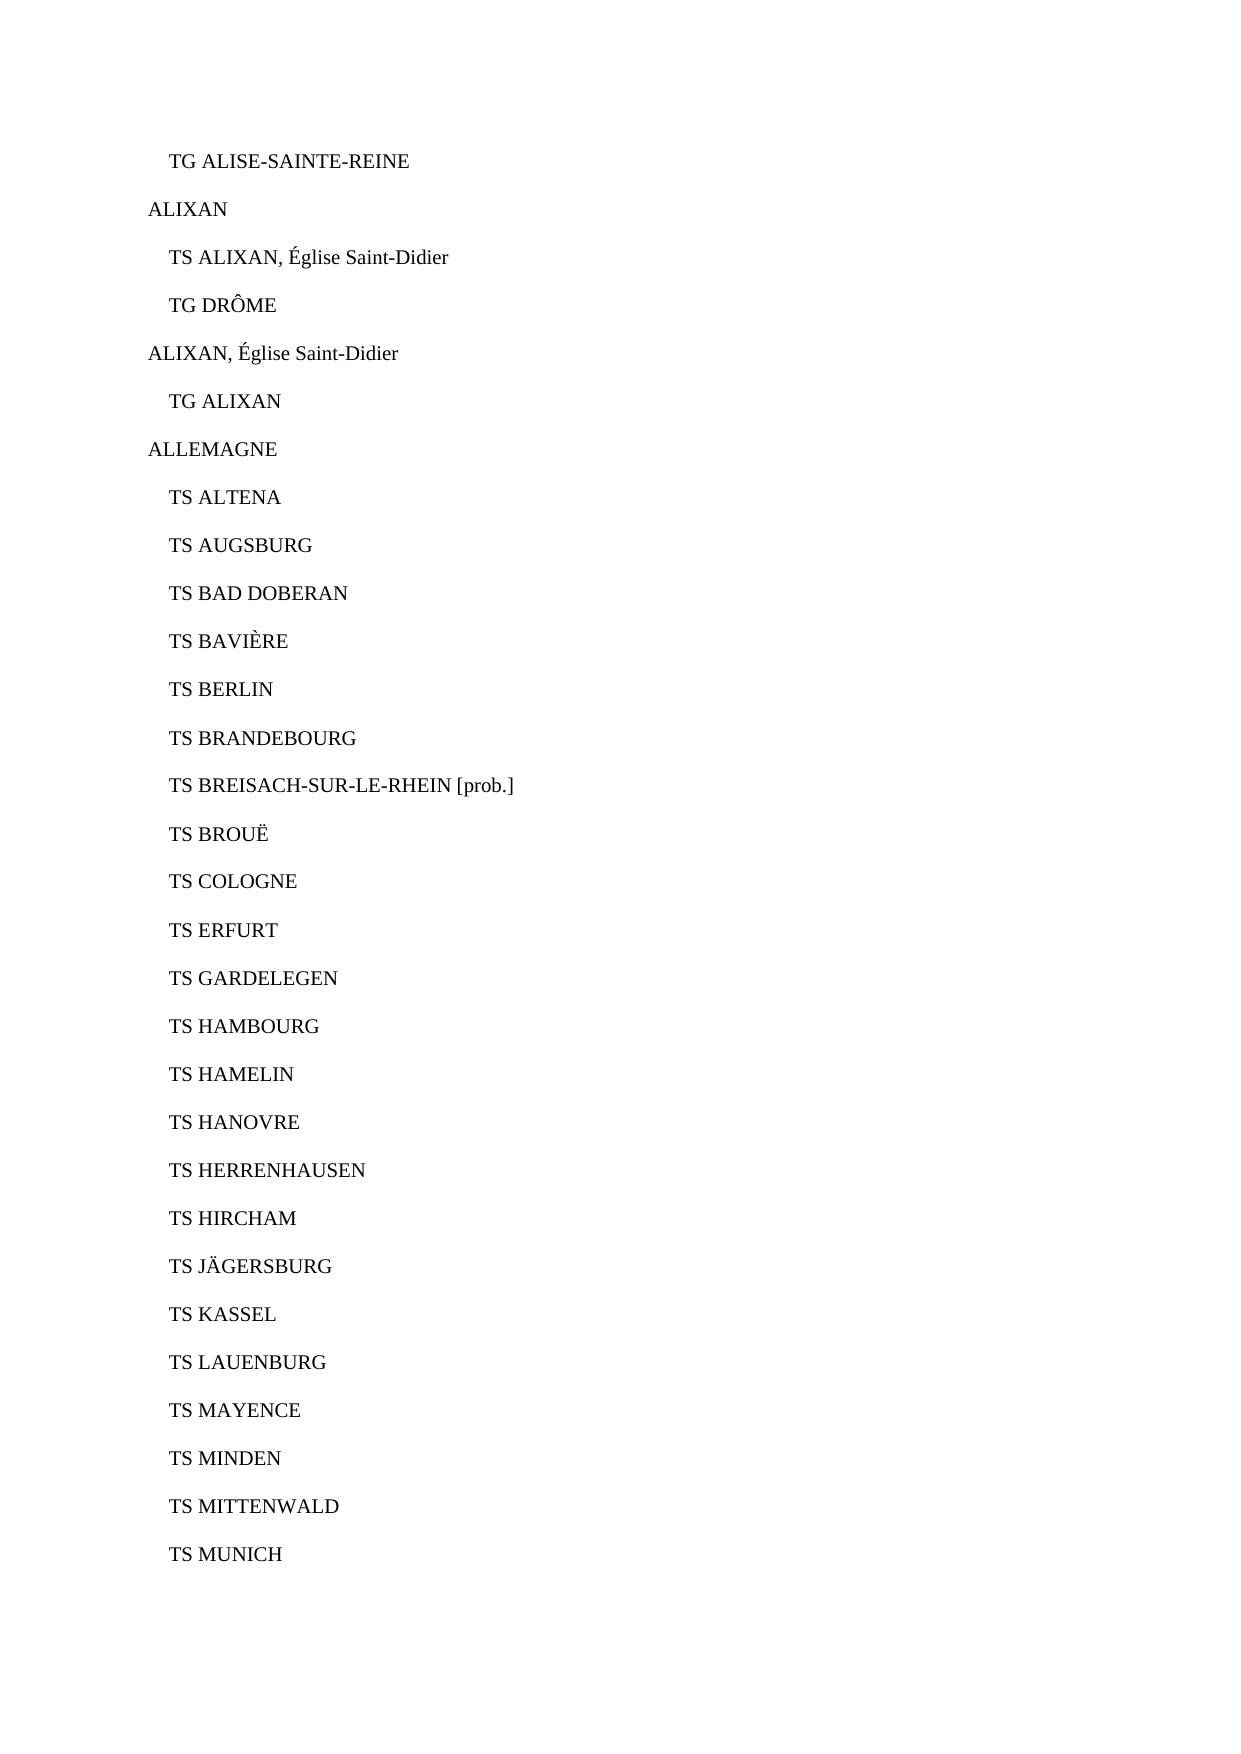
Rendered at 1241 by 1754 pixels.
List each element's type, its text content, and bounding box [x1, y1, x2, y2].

table_cell TS HAMELIN [146, 1060, 1103, 1108]
table_cell TS AUGSBURG [146, 532, 1103, 580]
table_cell ALIXAN, Église Saint-Didier [146, 340, 1103, 388]
table_cell TS BREISACH-SUR-LE-RHEIN [prob.] [146, 772, 1103, 820]
table_cell ALLEMAGNE [146, 436, 1103, 484]
table_cell TS BAVIÈRE [146, 628, 1103, 676]
table_cell TS BRANDEBOURG [146, 724, 1103, 772]
table_cell TS ALIXAN, Église Saint-Didier [146, 244, 1103, 292]
table_cell TS COLOGNE [146, 868, 1103, 916]
table_cell TS BROUË [146, 820, 1103, 868]
table_cell TS HAMBOURG [146, 1012, 1103, 1060]
table_cell TS KASSEL [146, 1300, 1103, 1348]
table_cell TS ERFURT [146, 916, 1103, 964]
table_cell TS JÄGERSBURG [146, 1252, 1103, 1300]
table_cell TS MINDEN [146, 1444, 1103, 1492]
table_cell TS BERLIN [146, 676, 1103, 724]
table_cell TS BAD DOBERAN [146, 580, 1103, 628]
table_cell TS HERRENHAUSEN [146, 1156, 1103, 1204]
table_cell TS HIRCHAM [146, 1204, 1103, 1252]
table_cell TS ALTENA [146, 484, 1103, 532]
table_cell TS MAYENCE [146, 1396, 1103, 1444]
table_cell TS MITTENWALD [146, 1492, 1103, 1540]
table_cell TG ALISE-SAINTE-REINE [146, 148, 1103, 196]
table_cell TS LAUENBURG [146, 1348, 1103, 1396]
table_cell ALIXAN [146, 196, 1103, 244]
table_cell TG ALIXAN [146, 388, 1103, 436]
table_cell TS MUNICH [146, 1540, 1103, 1588]
table_cell TG DRÔME [146, 292, 1103, 340]
table_cell TS GARDELEGEN [146, 964, 1103, 1012]
table_cell TS HANOVRE [146, 1108, 1103, 1156]
